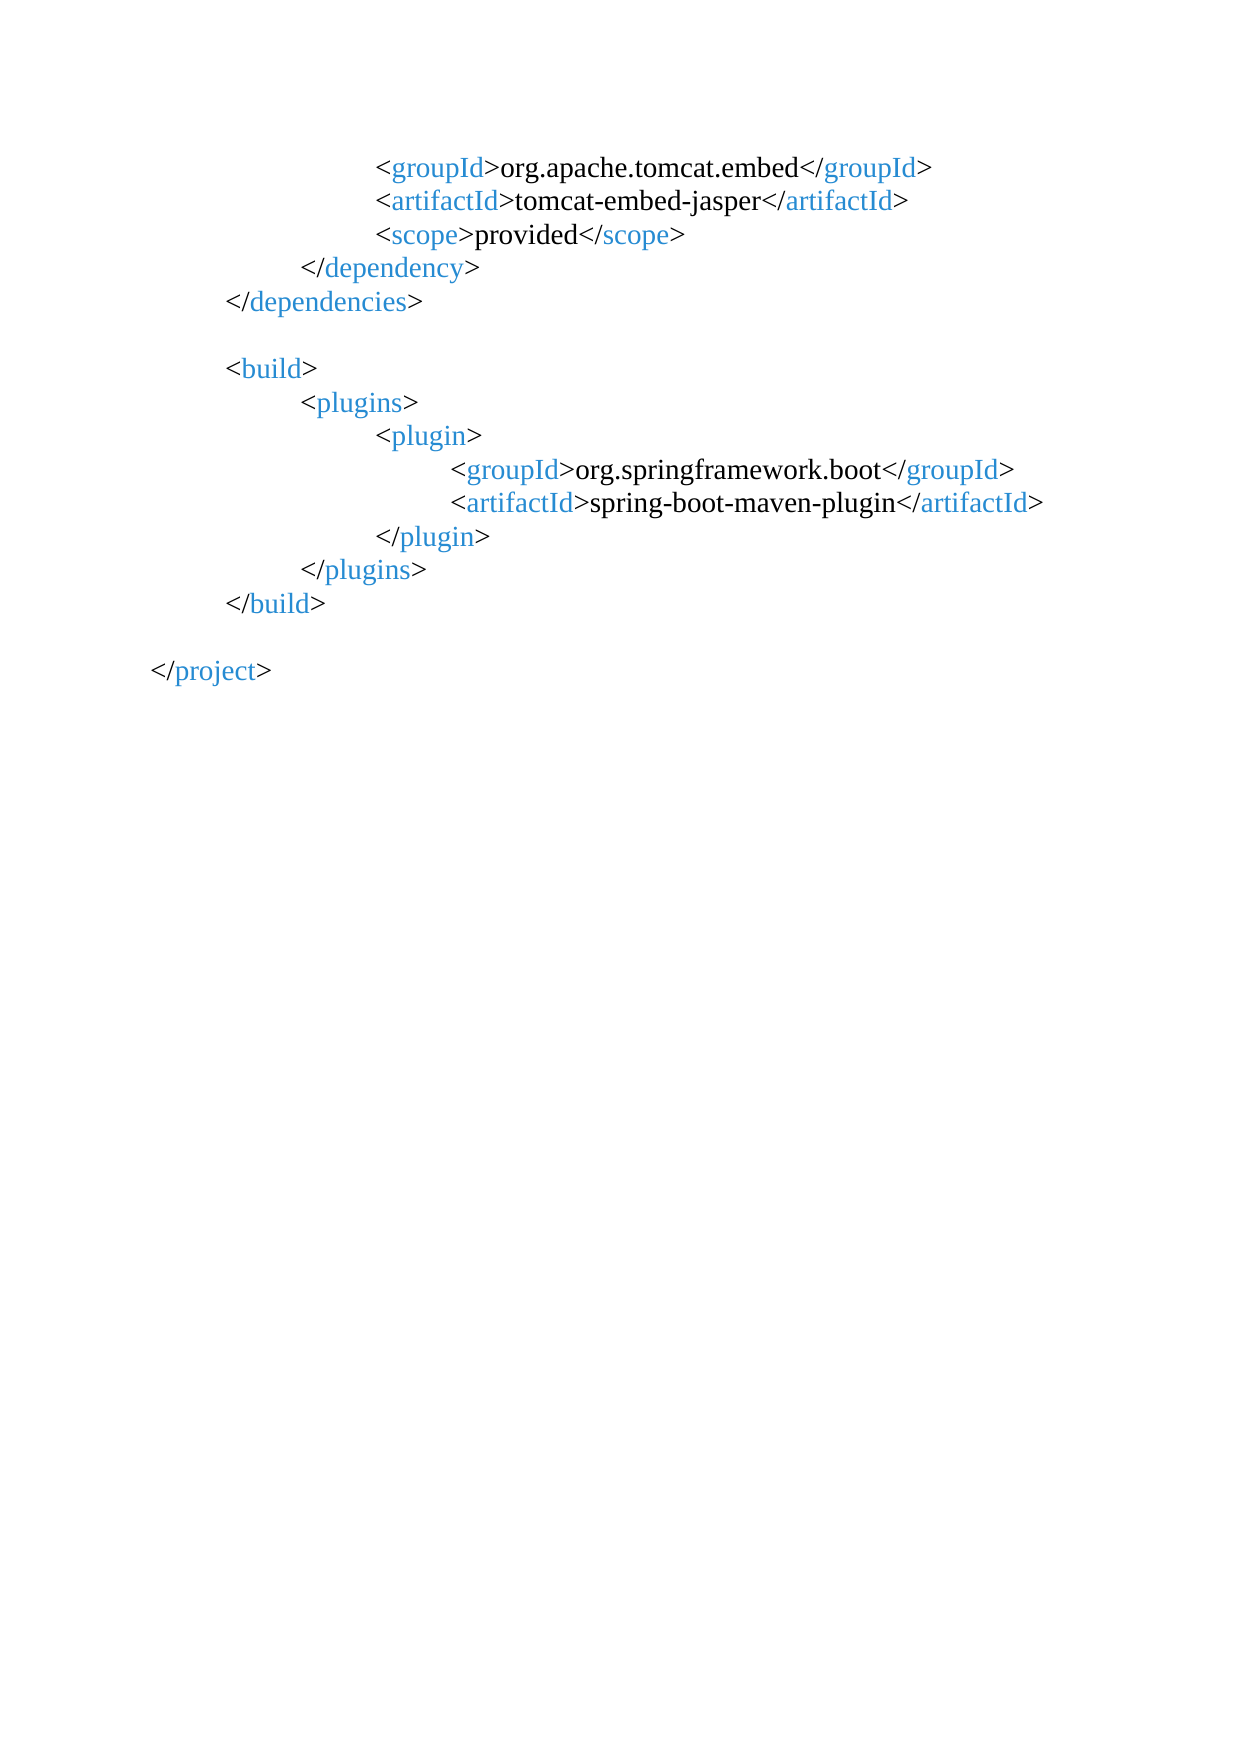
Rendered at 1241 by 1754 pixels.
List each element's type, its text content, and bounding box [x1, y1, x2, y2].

text </dependencies> [150, 284, 1090, 318]
text <groupId>org.apache.tomcat.embed</groupId> [150, 150, 1090, 183]
text </plugin> [150, 519, 1090, 552]
text <artifactId>spring-boot-maven-plugin</artifactId> [150, 485, 1090, 519]
text <groupId>org.springframework.boot</groupId> [150, 452, 1090, 485]
text <scope>provided</scope> [150, 217, 1090, 251]
text <build> [150, 351, 1090, 385]
text </build> [150, 586, 1090, 619]
text <plugins> [150, 385, 1090, 418]
text <plugin> [150, 418, 1090, 452]
text </plugins> [150, 552, 1090, 586]
text <artifactId>tomcat-embed-jasper</artifactId> [150, 183, 1090, 217]
text </project> [150, 653, 1090, 687]
text </dependency> [150, 251, 1090, 284]
